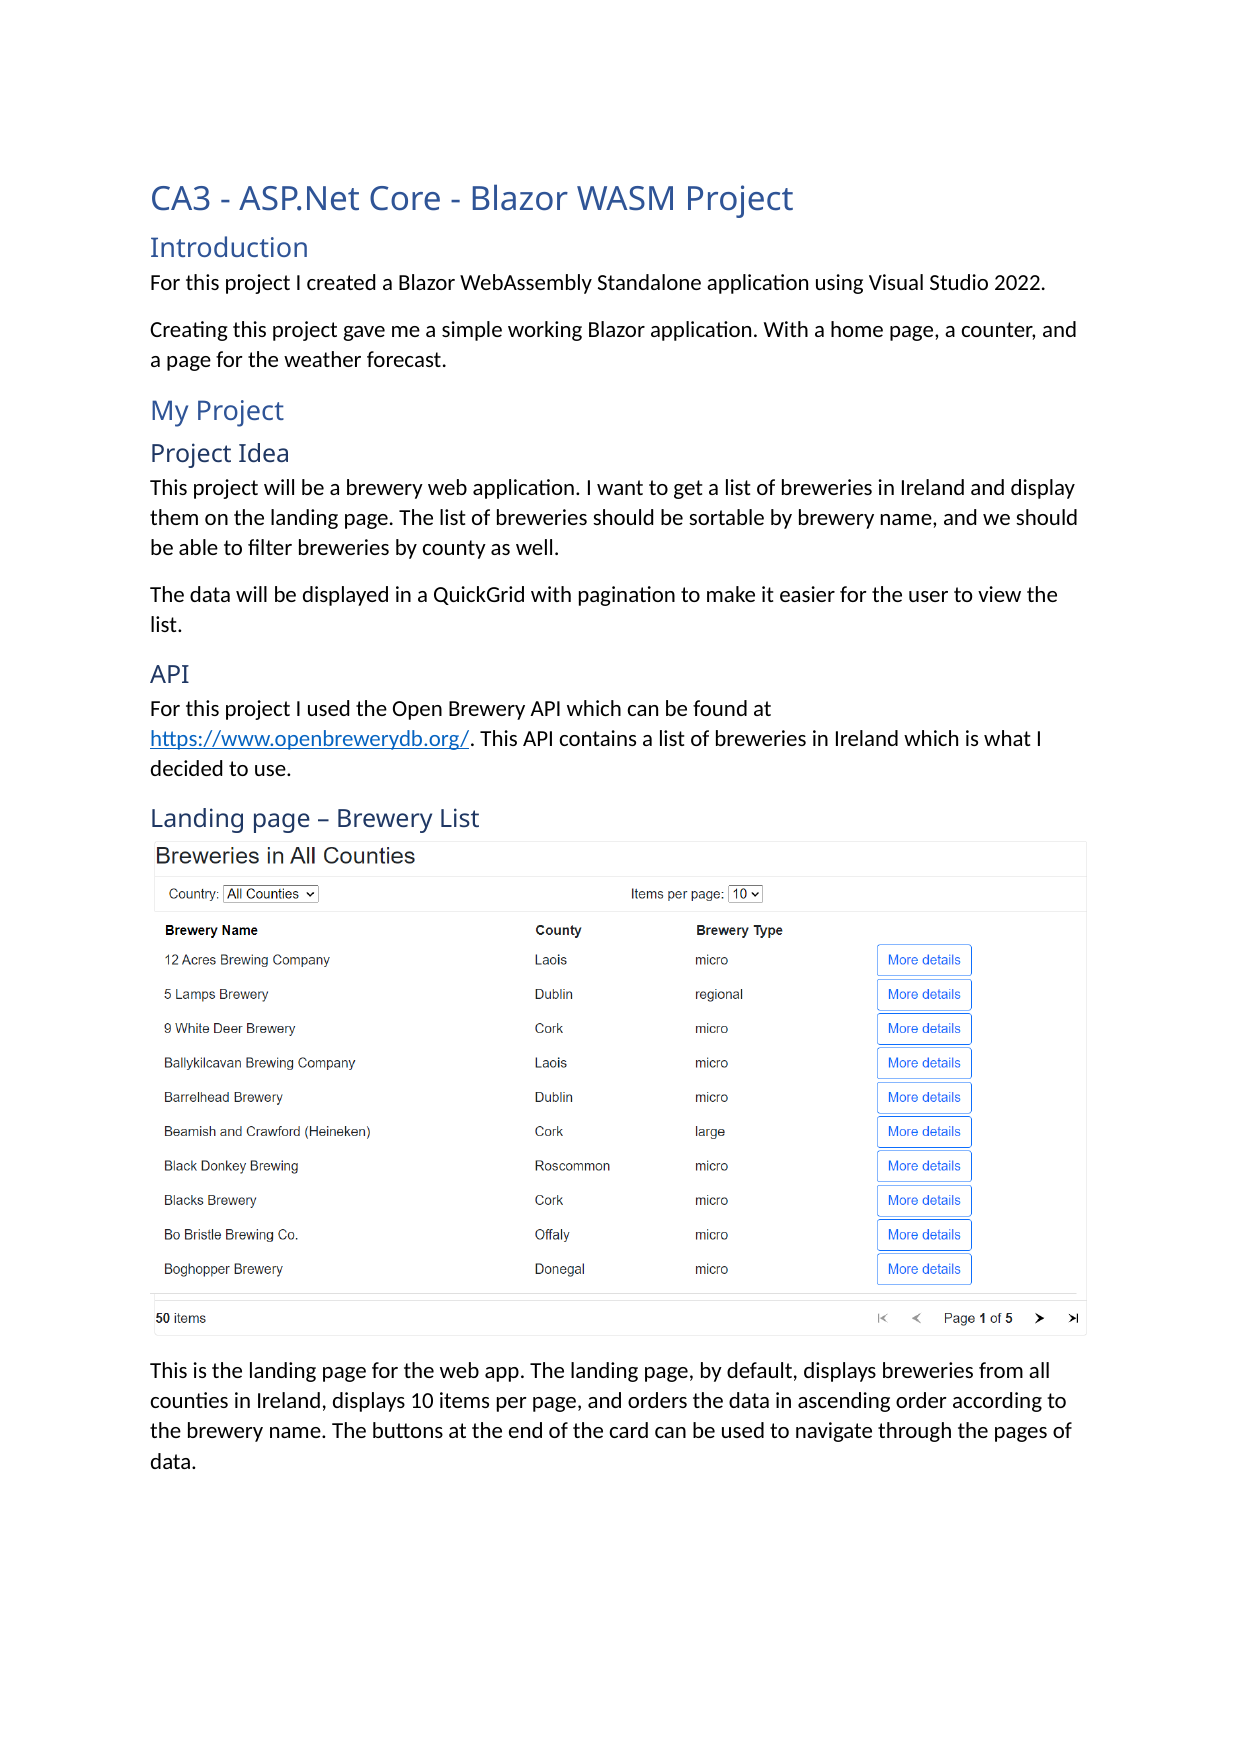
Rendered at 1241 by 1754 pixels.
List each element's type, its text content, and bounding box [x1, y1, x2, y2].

picture [150, 837, 1091, 1338]
text This is the landing page for the web app. The landing page, by default, displays breweries from all counties in Ireland, displays 10 items per page, and orders the data in ascending order according to the brewery name. The buttons at the end of the card can be used to navigate through the pages of data. [150, 1356, 1090, 1475]
subtitle My Project [150, 392, 1090, 429]
subtitle Project Idea [150, 436, 1090, 470]
text For this project I used the Open Brewery API which can be found at https://www.openbrewerydb.org/. This API contains a list of breweries in Ireland which is what I decided to use. [150, 694, 1090, 782]
text Creating this project gave me a simple working Blazor application. With a home page, a counter, and a page for the weather forecast. [150, 315, 1090, 373]
subtitle CA3 - ASP.Net Core - Blazor WASM Project [150, 175, 1090, 220]
text For this project I created a Blazor WebAssembly Standalone application using Visual Studio 2022. [150, 268, 1090, 296]
text The data will be displayed in a QuickGrid with pagination to make it easier for the user to view the list. [150, 580, 1090, 638]
subtitle API [150, 657, 1090, 691]
text This project will be a brewery web application. I want to get a list of breweries in Ireland and display them on the landing page. The list of breweries should be sortable by brewery name, and we should be able to filter breweries by county as well. [150, 473, 1090, 561]
subtitle Introduction [150, 228, 1090, 265]
subtitle Landing page – Brewery List [150, 801, 1090, 835]
